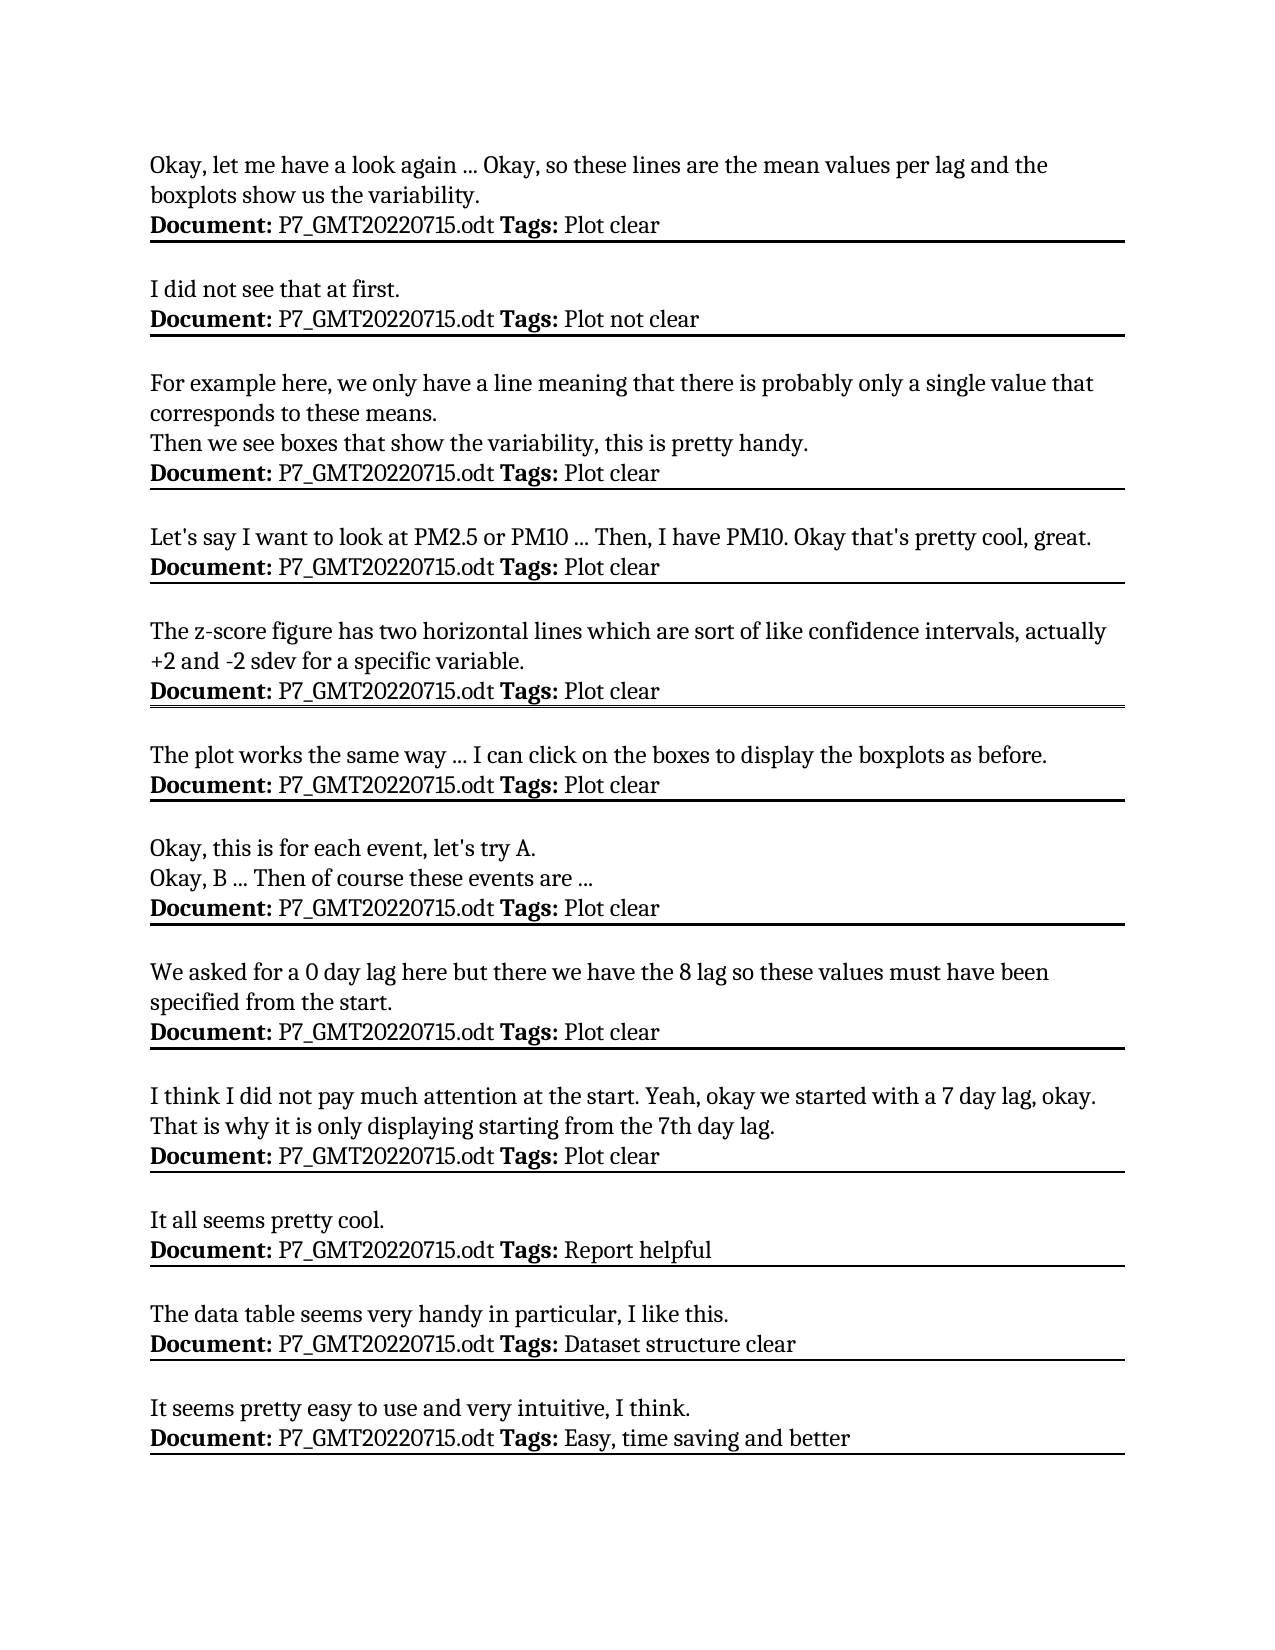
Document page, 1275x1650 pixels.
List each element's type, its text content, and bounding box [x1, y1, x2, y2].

text Document: P7_GMT20220715.odt Tags: Easy, time saving and better [150, 1422, 1125, 1452]
text Document: P7_GMT20220715.odt Tags: Report helpful [150, 1235, 1125, 1265]
text Okay, this is for each event, let's try A. [150, 833, 1125, 863]
text For example here, we only have a line meaning that there is probably only a single value that corresponds to these means. [150, 368, 1125, 428]
text Let's say I want to look at PM2.5 or PM10 ... Then, I have PM10. Okay that's pretty cool, great. [150, 522, 1125, 552]
text Document: P7_GMT20220715.odt Tags: Plot clear [150, 769, 1125, 799]
text Document: P7_GMT20220715.odt Tags: Plot clear [150, 552, 1125, 582]
text Okay, let me have a look again ... Okay, so these lines are the mean values per lag and the boxplots show us the variability. [150, 150, 1125, 210]
text I think I did not pay much attention at the start. Yeah, okay we started with a 7 day lag, okay. [150, 1081, 1125, 1111]
text Then we see boxes that show the variability, this is pretty handy. [150, 428, 1125, 458]
text We asked for a 0 day lag here but there we have the 8 lag so these values must have been specified from the start. [150, 957, 1125, 1017]
text Okay, B ... Then of course these events are ... [150, 863, 1125, 893]
text Document: P7_GMT20220715.odt Tags: Plot clear [150, 1141, 1125, 1171]
text Document: P7_GMT20220715.odt Tags: Plot not clear [150, 304, 1125, 334]
text The z-score figure has two horizontal lines which are sort of like confidence intervals, actually +2 and -2 sdev for a specific variable. [150, 615, 1125, 675]
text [150, 210, 1125, 240]
text Document: P7_GMT20220715.odt Tags: Dataset structure clear [150, 1328, 1125, 1358]
text Document: P7_GMT20220715.odt Tags: Plot clear [150, 675, 1125, 705]
text It seems pretty easy to use and very intuitive, I think. [150, 1392, 1125, 1422]
text I did not see that at first. [150, 274, 1125, 304]
text The plot works the same way ... I can click on the boxes to display the boxplots as before. [150, 739, 1125, 769]
text It all seems pretty cool. [150, 1205, 1125, 1235]
text Document: P7_GMT20220715.odt Tags: Plot clear [150, 1017, 1125, 1047]
text Document: P7_GMT20220715.odt Tags: Plot clear [150, 458, 1125, 488]
text The data table seems very handy in particular, I like this. [150, 1298, 1125, 1328]
text That is why it is only displaying starting from the 7th day lag. [150, 1111, 1125, 1141]
text Document: P7_GMT20220715.odt Tags: Plot clear [150, 893, 1125, 923]
